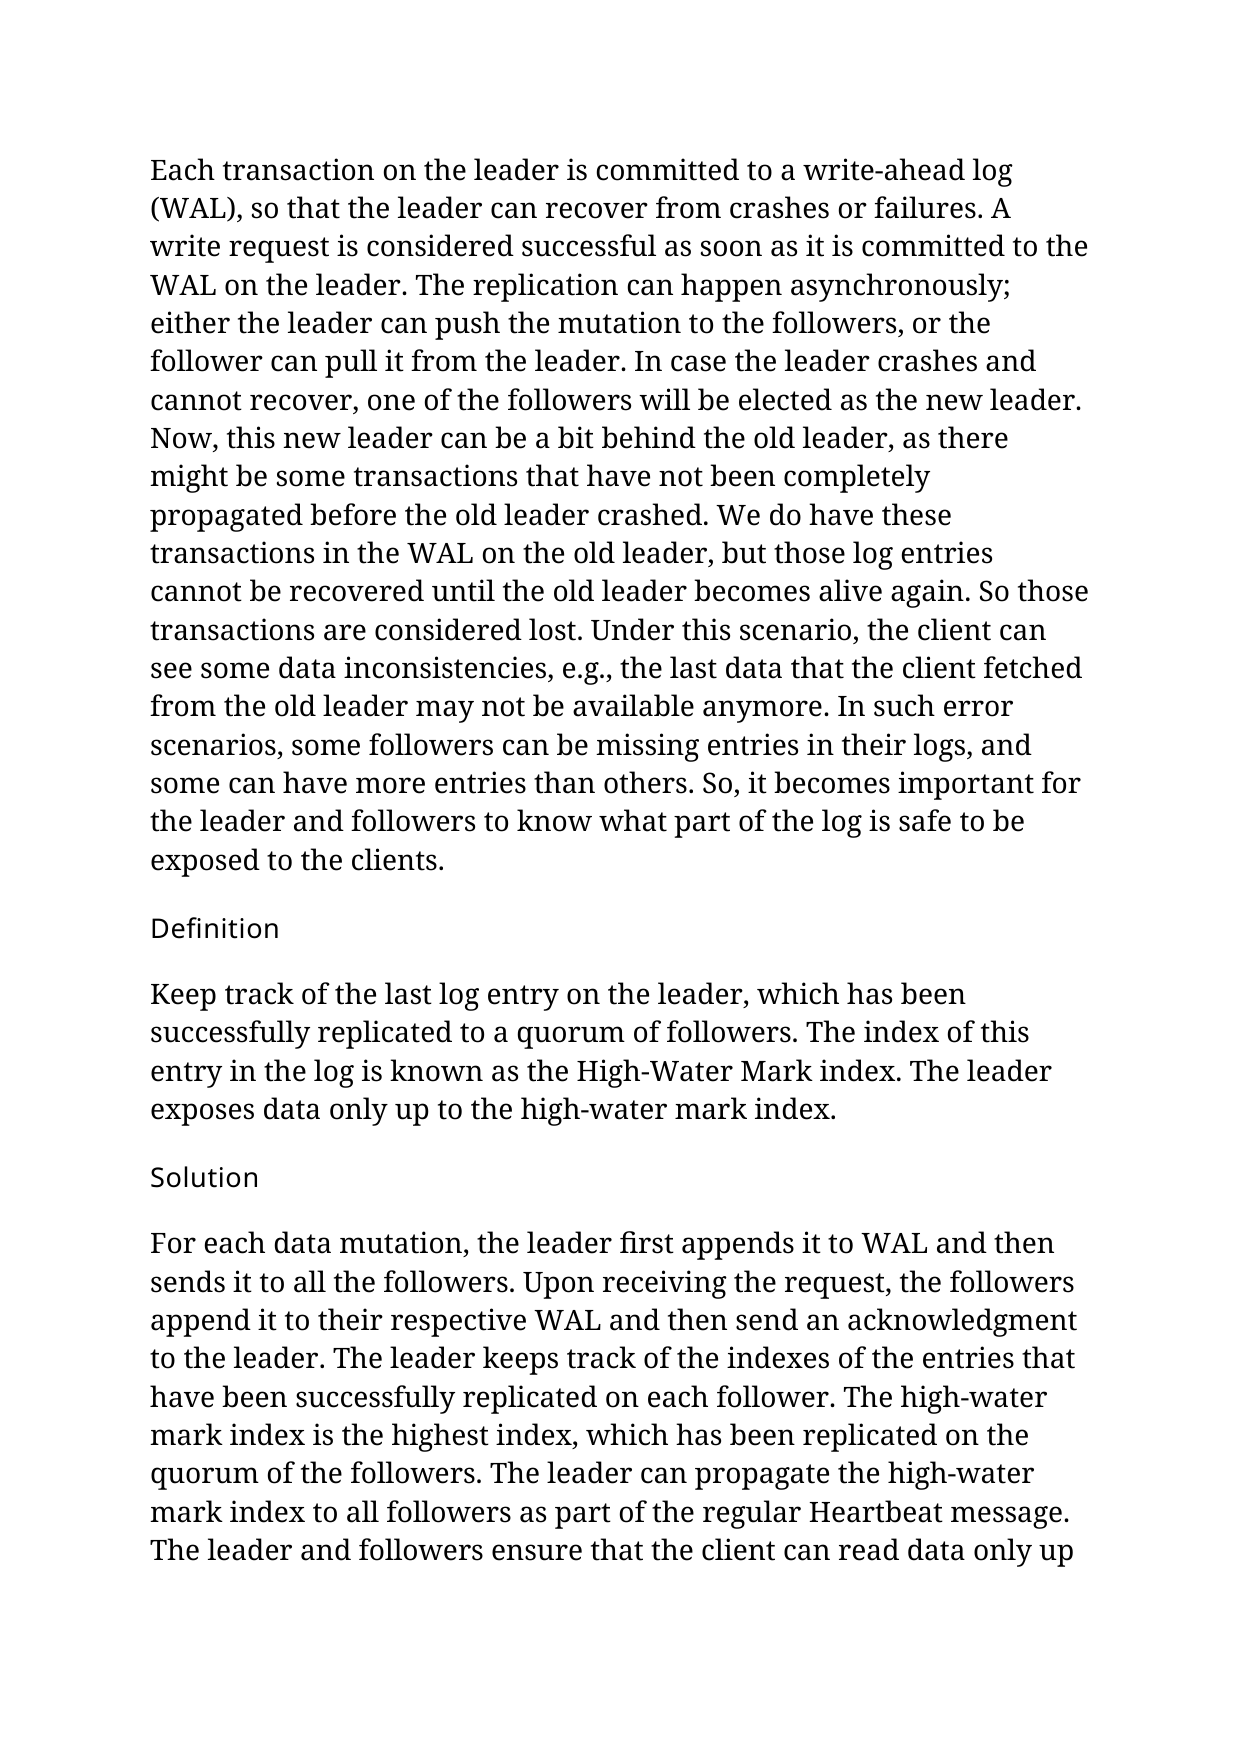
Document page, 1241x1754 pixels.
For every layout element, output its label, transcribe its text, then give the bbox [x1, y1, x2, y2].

text Each transaction on the leader is committed to a write-ahead log (WAL), so that the leader can recover from crashes or failures. A write request is considered successful as soon as it is committed to the WAL on the leader. The replication can happen asynchronously; either the leader can push the mutation to the followers, or the follower can pull it from the leader. In case the leader crashes and cannot recover, one of the followers will be elected as the new leader. Now, this new leader can be a bit behind the old leader, as there might be some transactions that have not been completely propagated before the old leader crashed. We do have these transactions in the WAL on the old leader, but those log entries cannot be recovered until the old leader becomes alive again. So those transactions are considered lost. Under this scenario, the client can see some data inconsistencies, e.g., the last data that the client fetched from the old leader may not be available anymore. In such error scenarios, some followers can be missing entries in their logs, and some can have more entries than others. So, it becomes important for the leader and followers to know what part of the log is safe to be exposed to the clients. [150, 150, 1090, 878]
text Keep track of the last log entry on the leader, which has been successfully replicated to a quorum of followers. The index of this entry in the log is known as the High-Water Mark index. The leader exposes data only up to the high-water mark index. [150, 974, 1090, 1128]
subtitle Definition [150, 909, 1090, 946]
subtitle Solution [150, 1159, 1090, 1196]
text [150, 1224, 1090, 1569]
